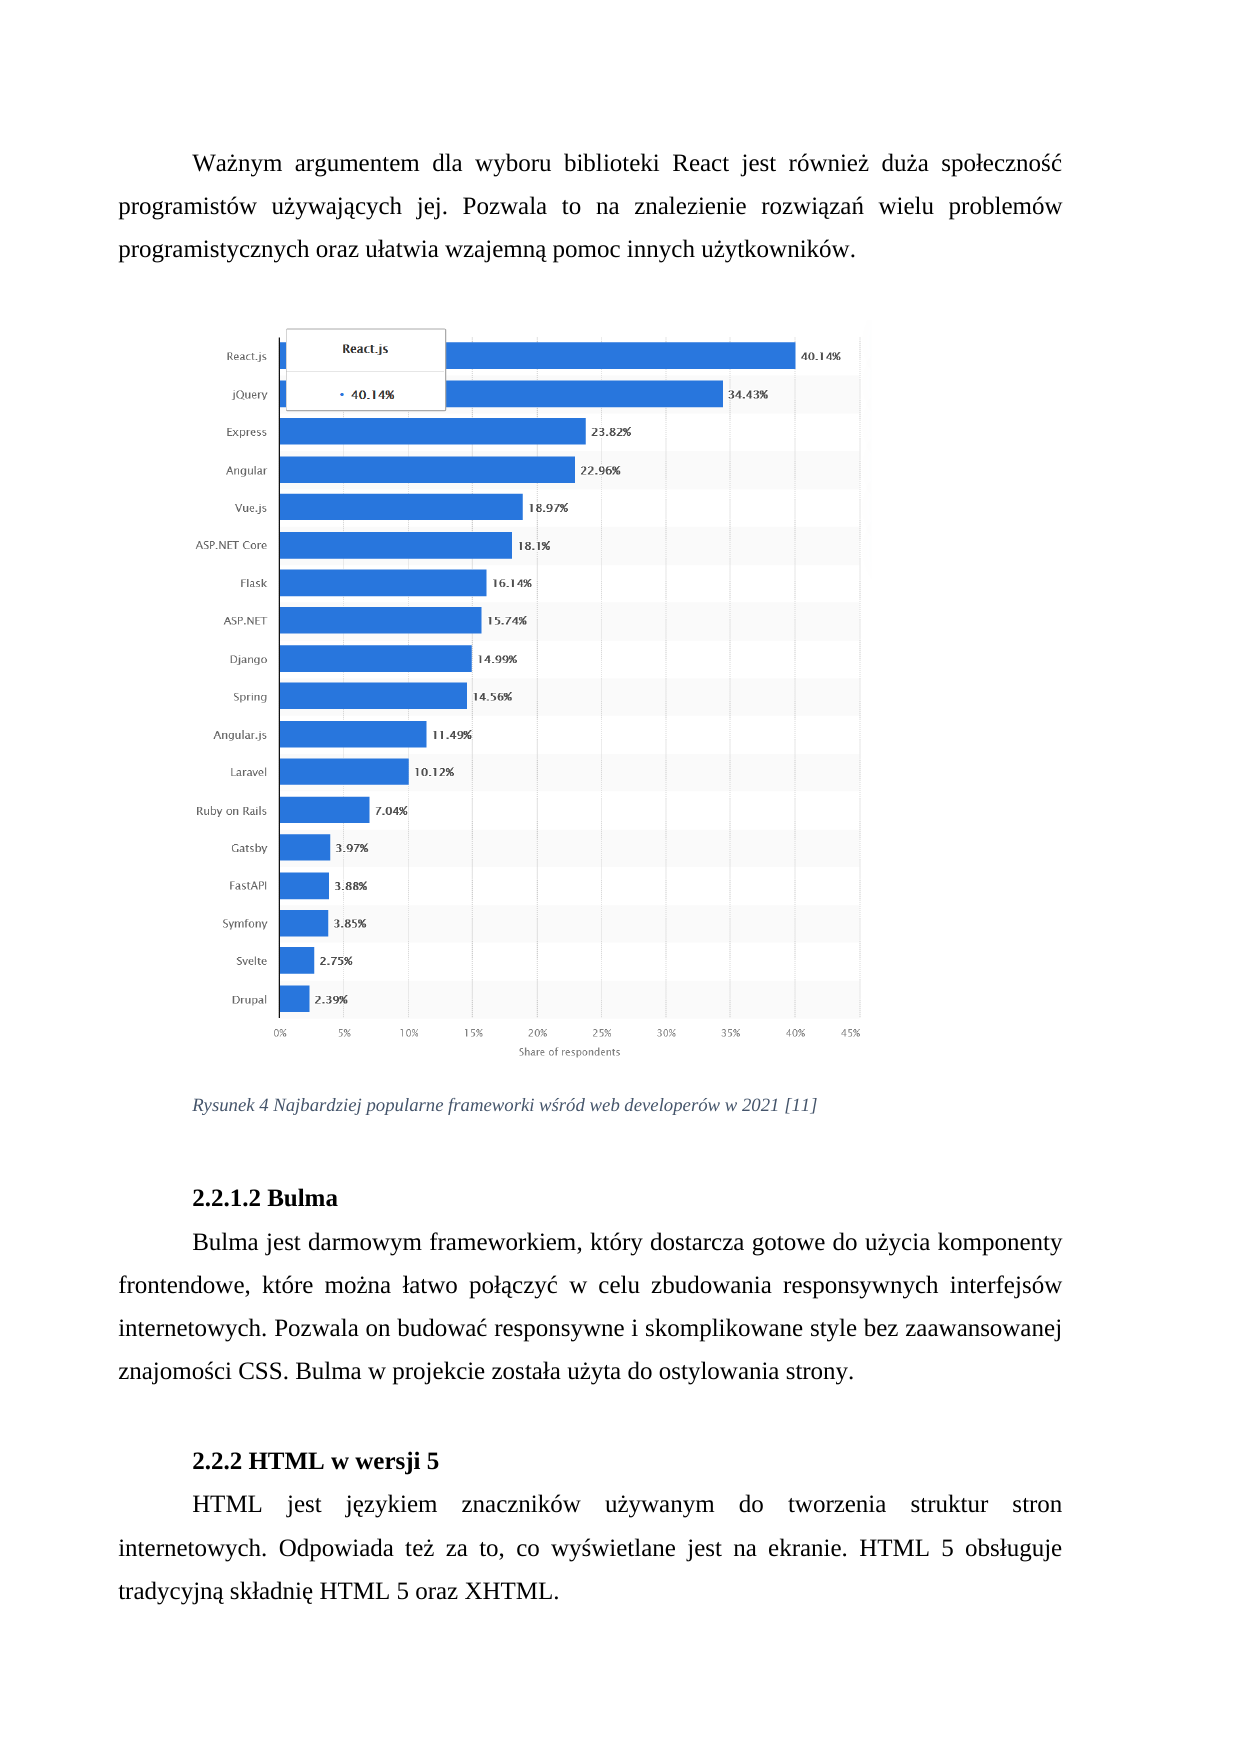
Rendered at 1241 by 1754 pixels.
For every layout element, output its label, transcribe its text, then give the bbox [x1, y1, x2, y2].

text Rysunek 4 Najbardziej popularne frameworki wśród web developerów w 2021 [11] [118, 1094, 1063, 1115]
text HTML jest językiem znaczników używanym do tworzenia struktur stron internetowych. Odpowiada też za to, co wyświetlane jest na ekranie. HTML 5 obsługuje tradycyjną składnię HTML 5 oraz XHTML. [118, 1489, 1063, 1604]
text Bulma jest darmowym frameworkiem, który dostarcza gotowe do użycia komponenty frontendowe, które można łatwo połączyć w celu zbudowania responsywnych interfejsów internetowych. Pozwala on budować responsywne i skomplikowane style bez zaawansowanej znajomości CSS. Bulma w projekcie została użyta do ostylowania strony. [118, 1227, 1063, 1385]
picture [192, 320, 872, 1080]
subtitle 2.2.2 HTML w wersji 5 [118, 1446, 1063, 1475]
text Ważnym argumentem dla wyboru biblioteki React jest również duża społeczność programistów używających jej. Pozwala to na znalezienie rozwiązań wielu problemów programistycznych oraz ułatwia wzajemną pomoc innych użytkowników. [118, 148, 1063, 263]
subtitle 2.2.1.2 Bulma [118, 1183, 1063, 1212]
